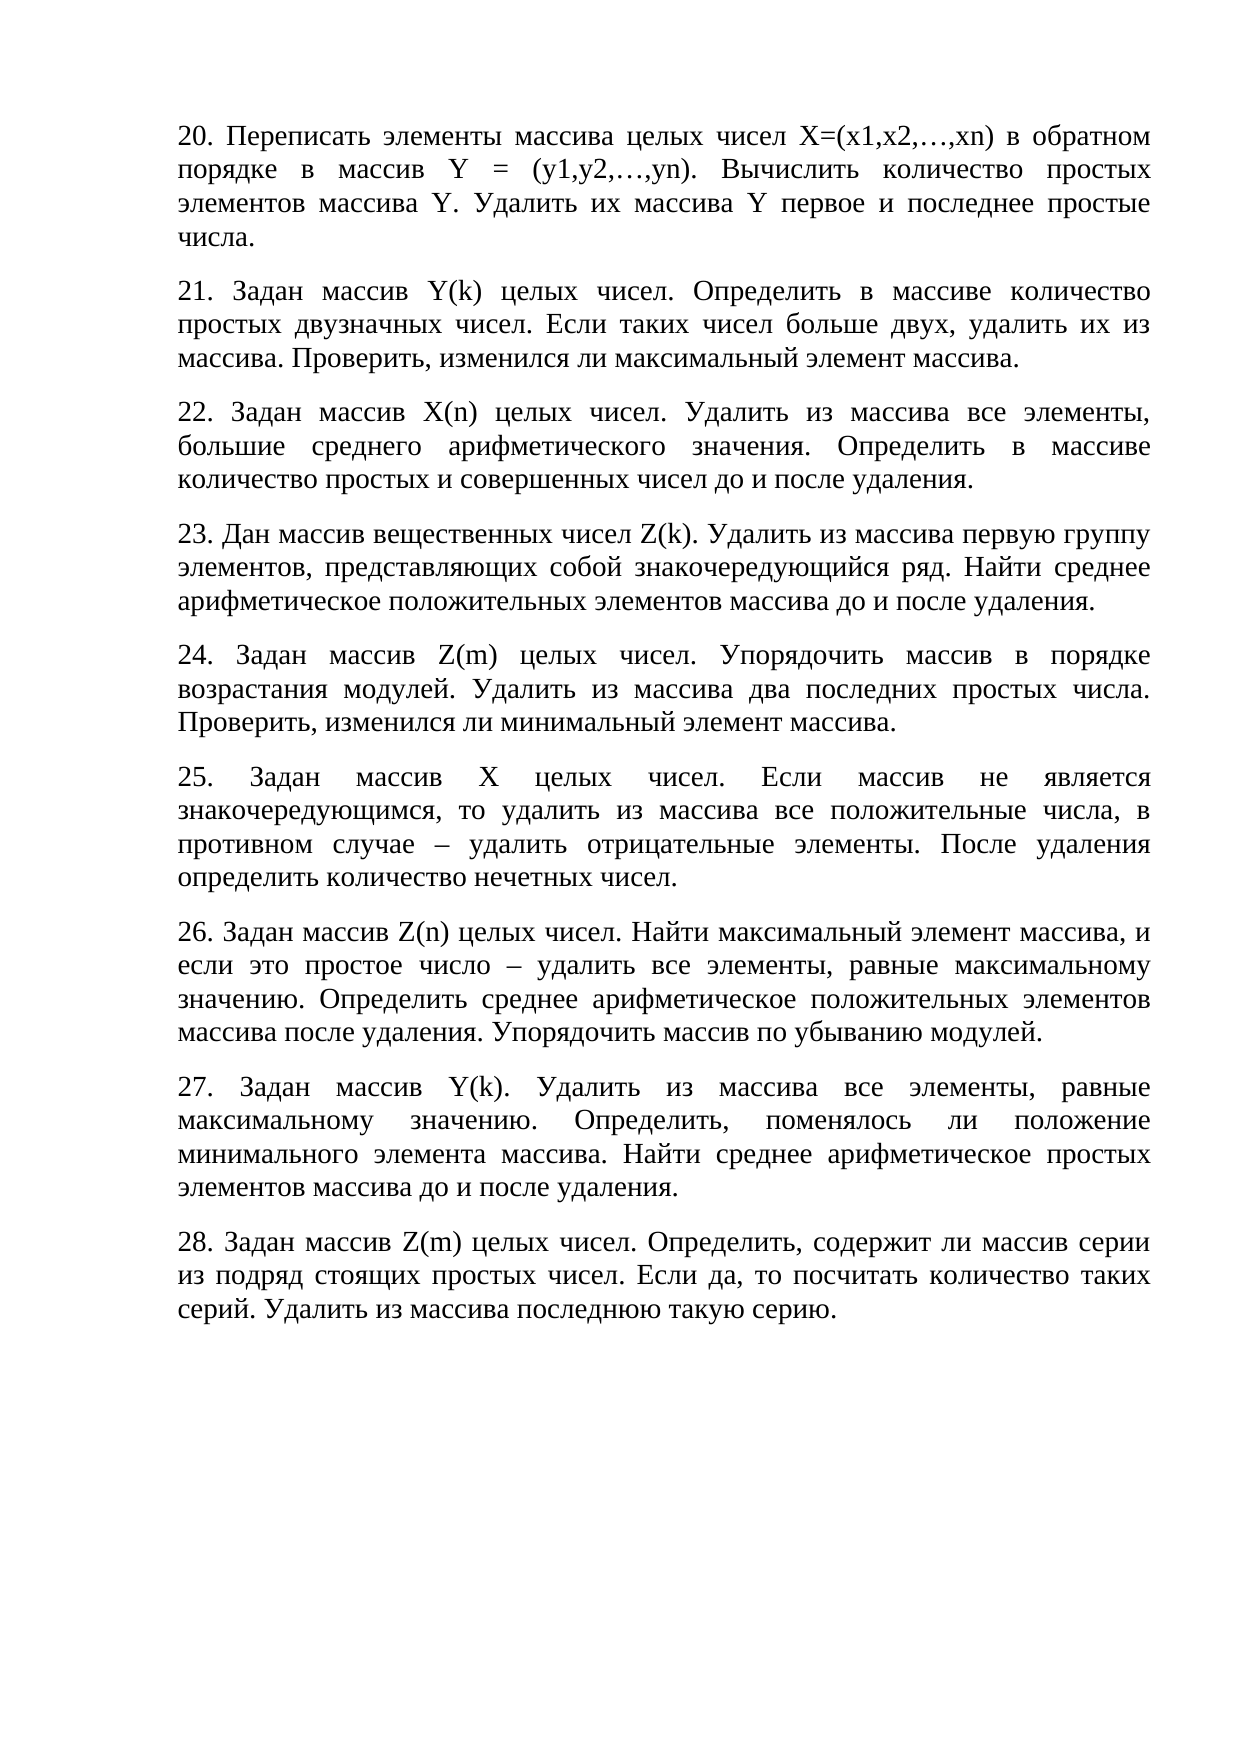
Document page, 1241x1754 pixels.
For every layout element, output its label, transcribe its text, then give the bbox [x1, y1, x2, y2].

text 22. Задан массив Х(n) целых чисел. Удалить из массива все элементы, большие среднего арифметического значения. Определить в массиве количество простых и совершенных чисел до и после удаления. [177, 394, 1152, 495]
text 24. Задан массив Z(m) целых чисел. Упорядочить массив в порядке возрастания модулей. Удалить из массива два последних простых числа. Проверить, изменился ли минимальный элемент массива. [177, 637, 1152, 738]
text 25. Задан массив Х целых чисел. Если массив не является знакочередующимся, то удалить из массива все положительные числа, в противном случае – удалить отрицательные элементы. После удаления определить количество нечетных чисел. [177, 759, 1152, 893]
text 28. Задан массив Z(m) целых чисел. Определить, содержит ли массив серии из подряд стоящих простых чисел. Если да, то посчитать количество таких серий. Удалить из массива последнюю такую серию. [177, 1224, 1152, 1324]
text 27. Задан массив Y(k). Удалить из массива все элементы, равные максимальному значению. Определить, поменялось ли положение минимального элемента массива. Найти среднее арифметическое простых элементов массива до и после удаления. [177, 1069, 1152, 1203]
text 20. Переписать элементы массива целых чисел X=(x1,x2,…,xn) в обратном порядке в массив Y = (y1,y2,…,yn). Вычислить количество простых элементов массива Y. Удалить их массива Y первое и последнее простые числа. [177, 118, 1152, 252]
text 23. Дан массив вещественных чисел Z(k). Удалить из массива первую группу элементов, представляющих собой знакочередующийся ряд. Найти среднее арифметическое положительных элементов массива до и после удаления. [177, 516, 1152, 617]
text 26. Задан массив Z(n) целых чисел. Найти максимальный элемент массива, и если это простое число – удалить все элементы, равные максимальному значению. Определить среднее арифметическое положительных элементов массива после удаления. Упорядочить массив по убыванию модулей. [177, 914, 1152, 1048]
text 21. Задан массив Y(k) целых чисел. Определить в массиве количество простых двузначных чисел. Если таких чисел больше двух, удалить их из массива. Проверить, изменился ли максимальный элемент массива. [177, 273, 1152, 374]
